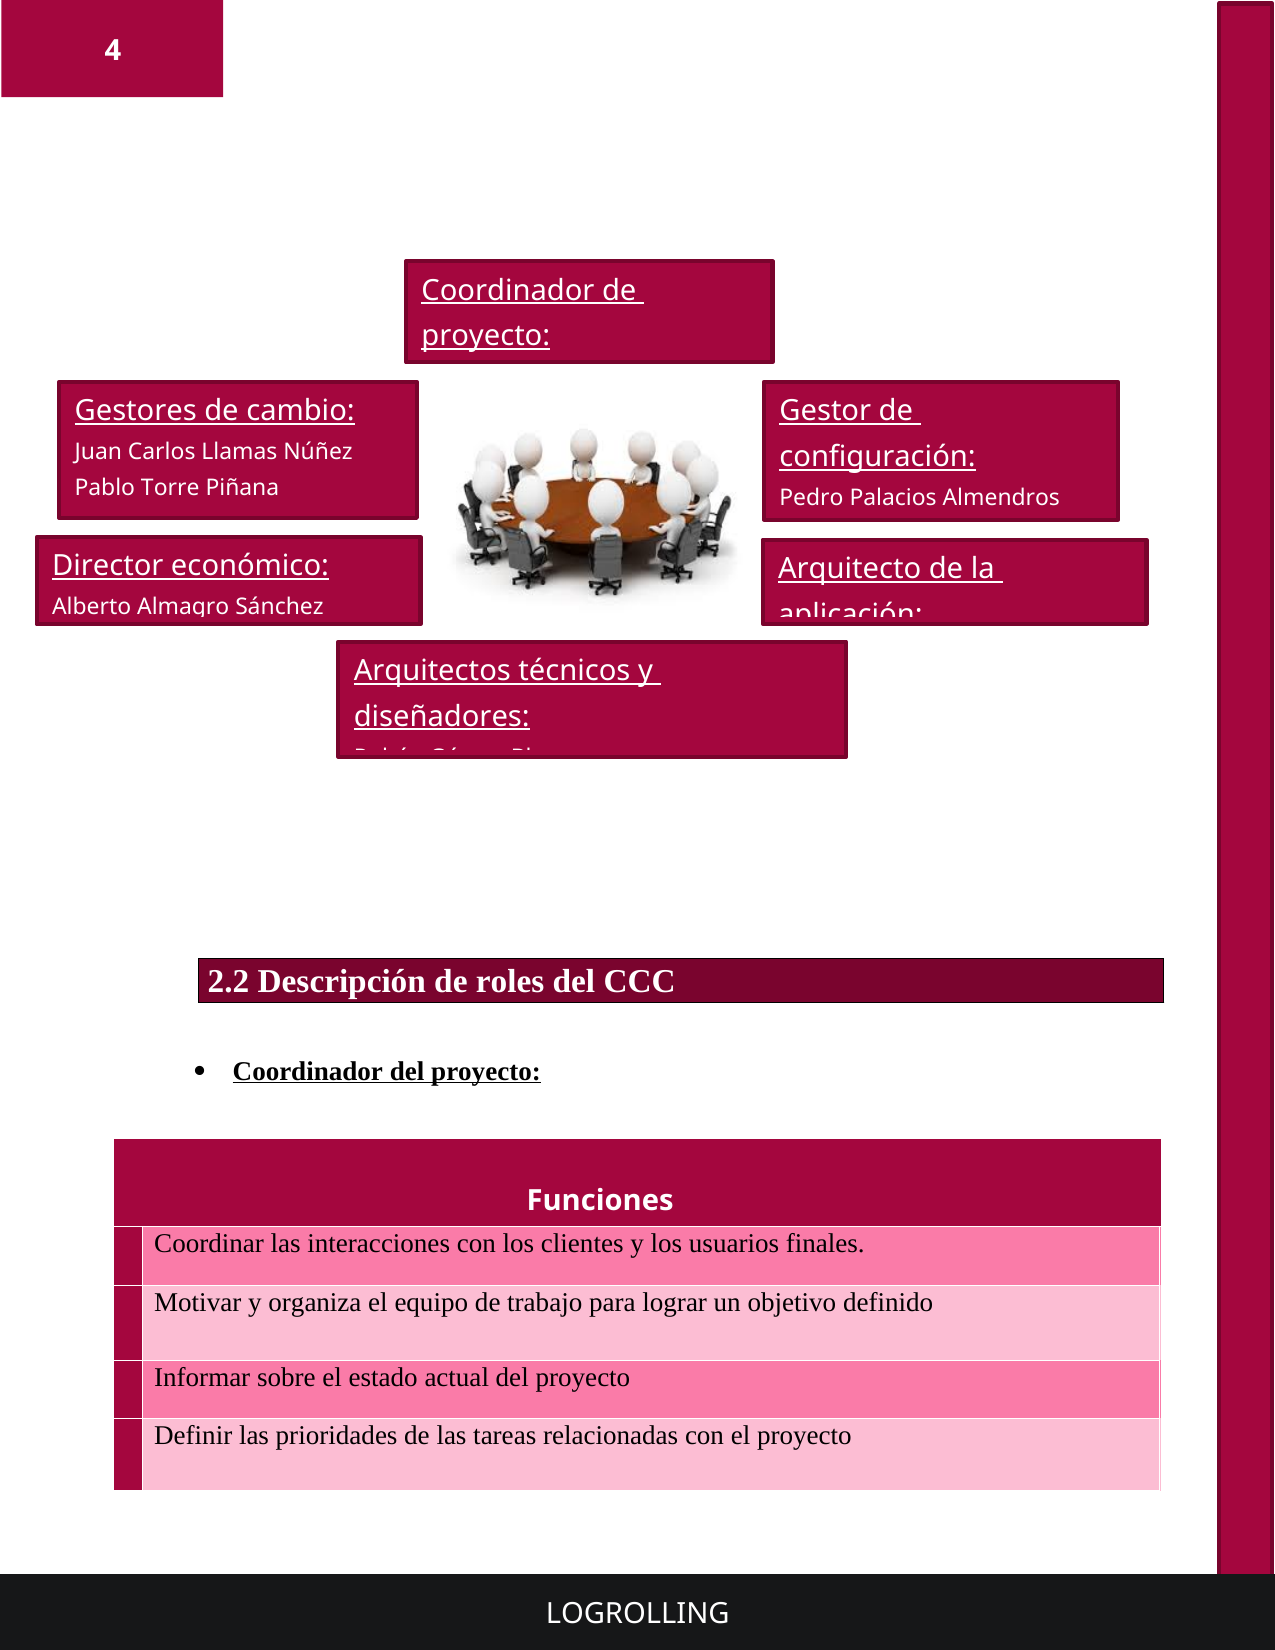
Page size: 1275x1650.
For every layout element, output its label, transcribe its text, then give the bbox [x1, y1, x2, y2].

subtitle Coordinador del proyecto: [195, 1055, 1155, 1086]
table_cell [114, 1419, 142, 1490]
table_cell Definir las prioridades de las tareas relacionadas con el proyecto [143, 1419, 1159, 1490]
table_cell Motivar y organiza el equipo de trabajo para lograr un objetivo definido [143, 1286, 1159, 1360]
table_cell [114, 1227, 142, 1285]
table_cell Informar sobre el estado actual del proyecto [143, 1361, 1159, 1418]
table_cell [114, 1361, 142, 1418]
subtitle 2.2 Descripción de roles del CCC [199, 959, 1163, 1002]
table_header Funciones [114, 1139, 1161, 1226]
table_cell Coordinar las interacciones con los clientes y los usuarios finales. [143, 1227, 1159, 1285]
picture [29, 138, 1215, 907]
table_cell [114, 1286, 142, 1360]
